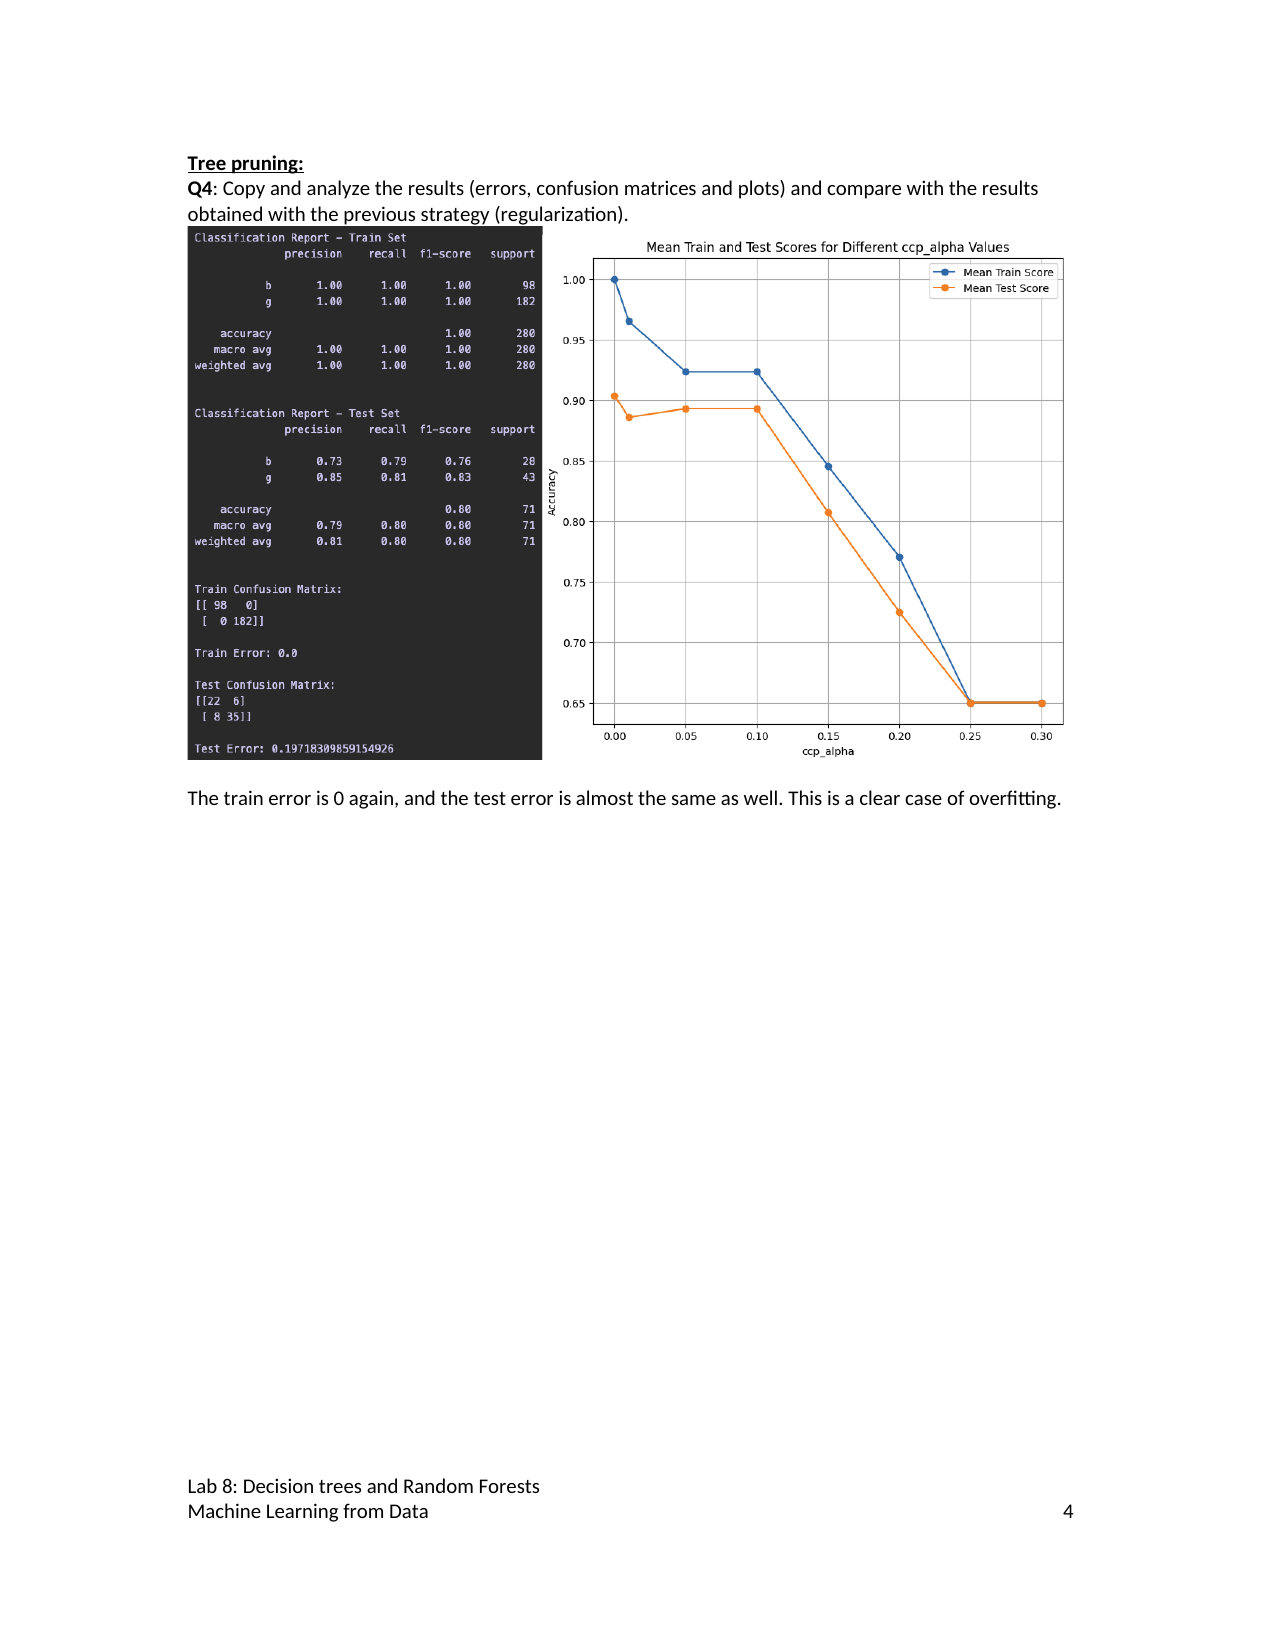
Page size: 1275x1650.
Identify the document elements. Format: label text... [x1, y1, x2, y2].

text The train error is 0 again, and the test error is almost the same as well. This is a clear case of overfitting. [187, 785, 1087, 810]
text Q4: Copy and analyze the results (errors, confusion matrices and plots) and compare with the results obtained with the previous strategy (regularization). [187, 175, 1087, 226]
picture [187, 226, 1067, 760]
text Tree pruning: [187, 150, 1087, 175]
